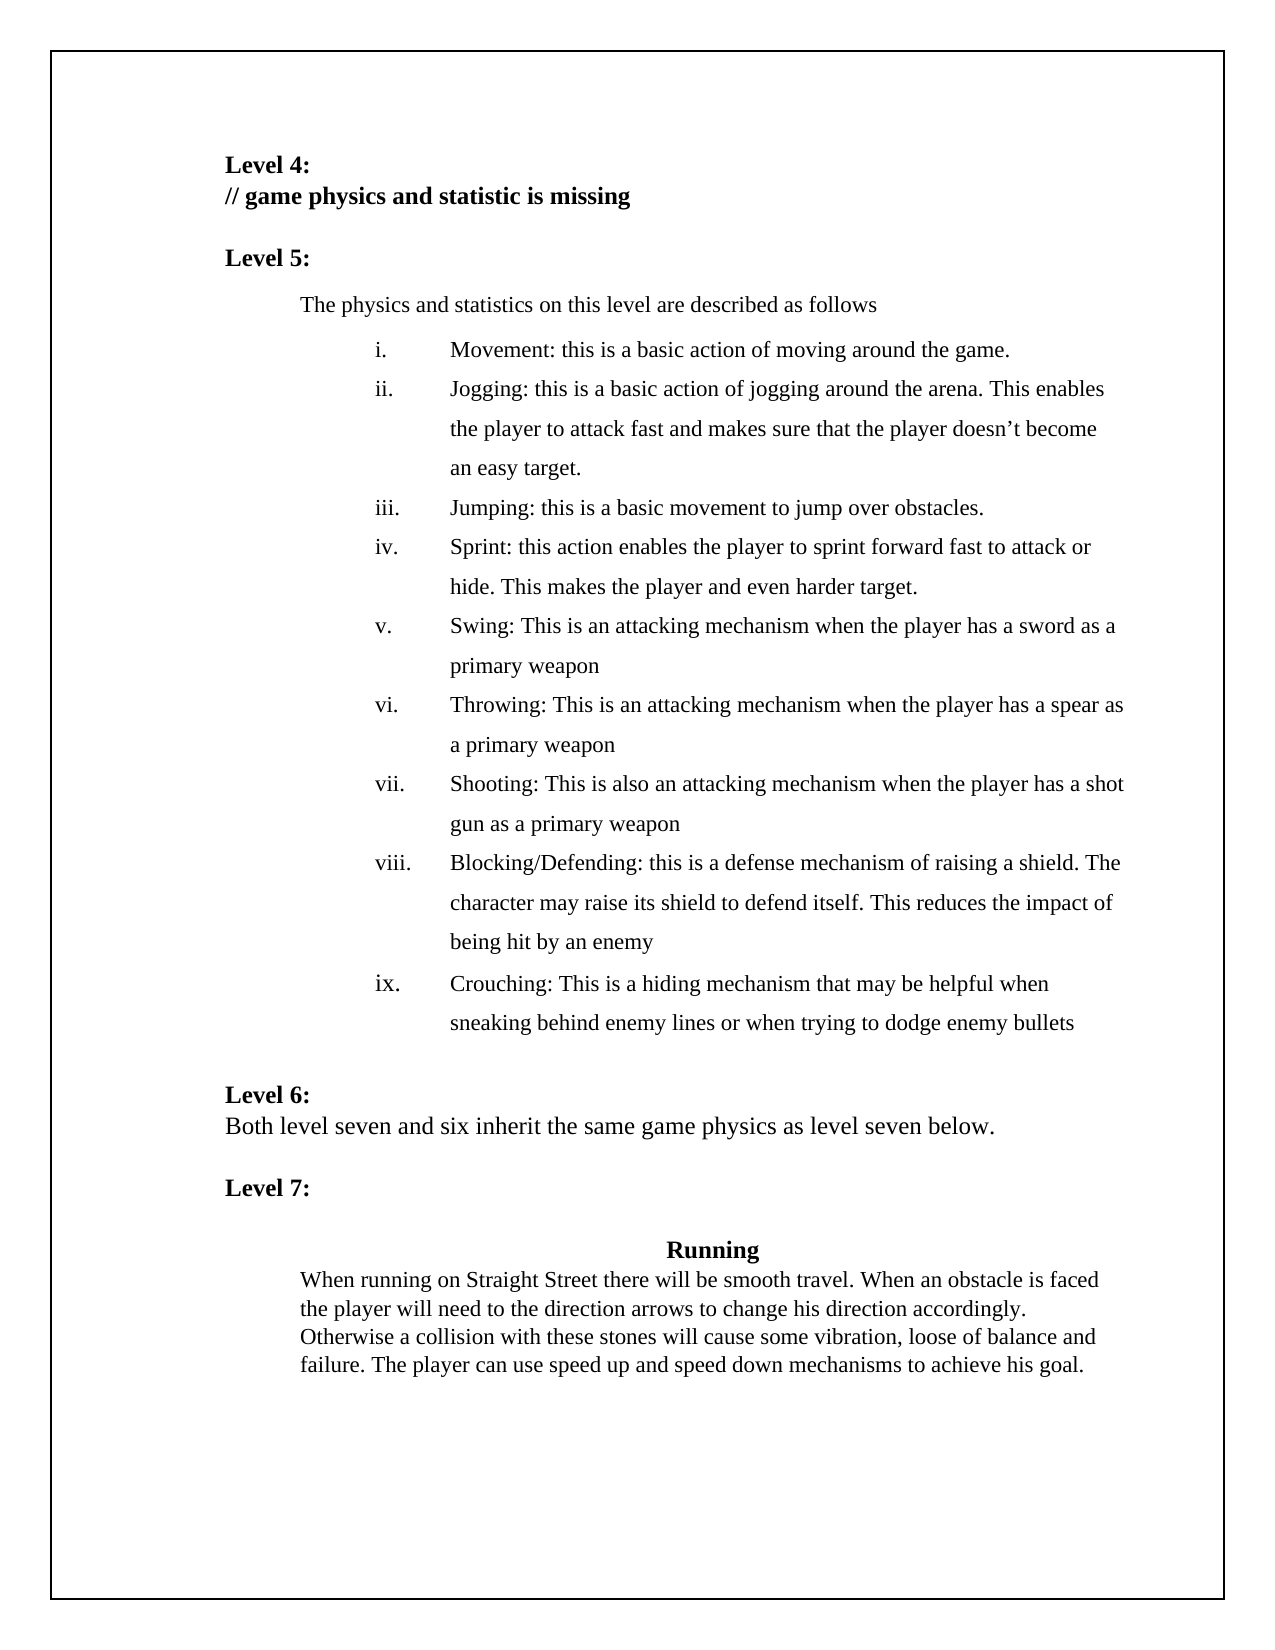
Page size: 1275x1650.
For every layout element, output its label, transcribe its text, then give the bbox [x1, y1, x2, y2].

list Level 4: [225, 150, 1125, 179]
list When running on Straight Street there will be smooth travel. When an obstacle is faced the player will need to the direction arrows to change his direction accordingly. Otherwise a collision with these stones will cause some vibration, loose of balance and failure. The player can use speed up and speed down mechanisms to achieve his goal. [300, 1266, 1125, 1378]
list Jumping: this is a basic movement to jump over obstacles. [375, 494, 1125, 520]
list Jogging: this is a basic action of jogging around the arena. This enables the player to attack fast and makes sure that the player doesn’t become an easy target. [375, 375, 1125, 481]
list Throwing: This is an attacking mechanism when the player has a spear as a primary weapon [375, 691, 1125, 757]
list Both level seven and six inherit the same game physics as level seven below. [225, 1111, 1125, 1140]
list Level 5: [225, 243, 1125, 272]
list Blocking/Defending: this is a defense mechanism of raising a shield. The character may raise its shield to defend itself. This reduces the impact of being hit by an enemy [375, 849, 1125, 954]
list Swing: This is an attacking mechanism when the player has a sword as a primary weapon [375, 612, 1125, 678]
list Sprint: this action enables the player to sprint forward fast to attack or hide. This makes the player and even harder target. [375, 533, 1125, 599]
list Movement: this is a basic action of moving around the game. [375, 336, 1125, 362]
list Shooting: This is also an attacking mechanism when the player has a shot gun as a primary weapon [375, 770, 1125, 836]
list Level 6: [225, 1080, 1125, 1109]
list // game physics and statistic is missing [225, 181, 1125, 210]
list Running [300, 1235, 1125, 1264]
list Level 7: [225, 1173, 1125, 1202]
text The physics and statistics on this level are described as follows [300, 291, 1125, 317]
list Crouching: This is a hiding mechanism that may be helpful when sneaking behind enemy lines or when trying to dodge enemy bullets [375, 968, 1125, 1036]
